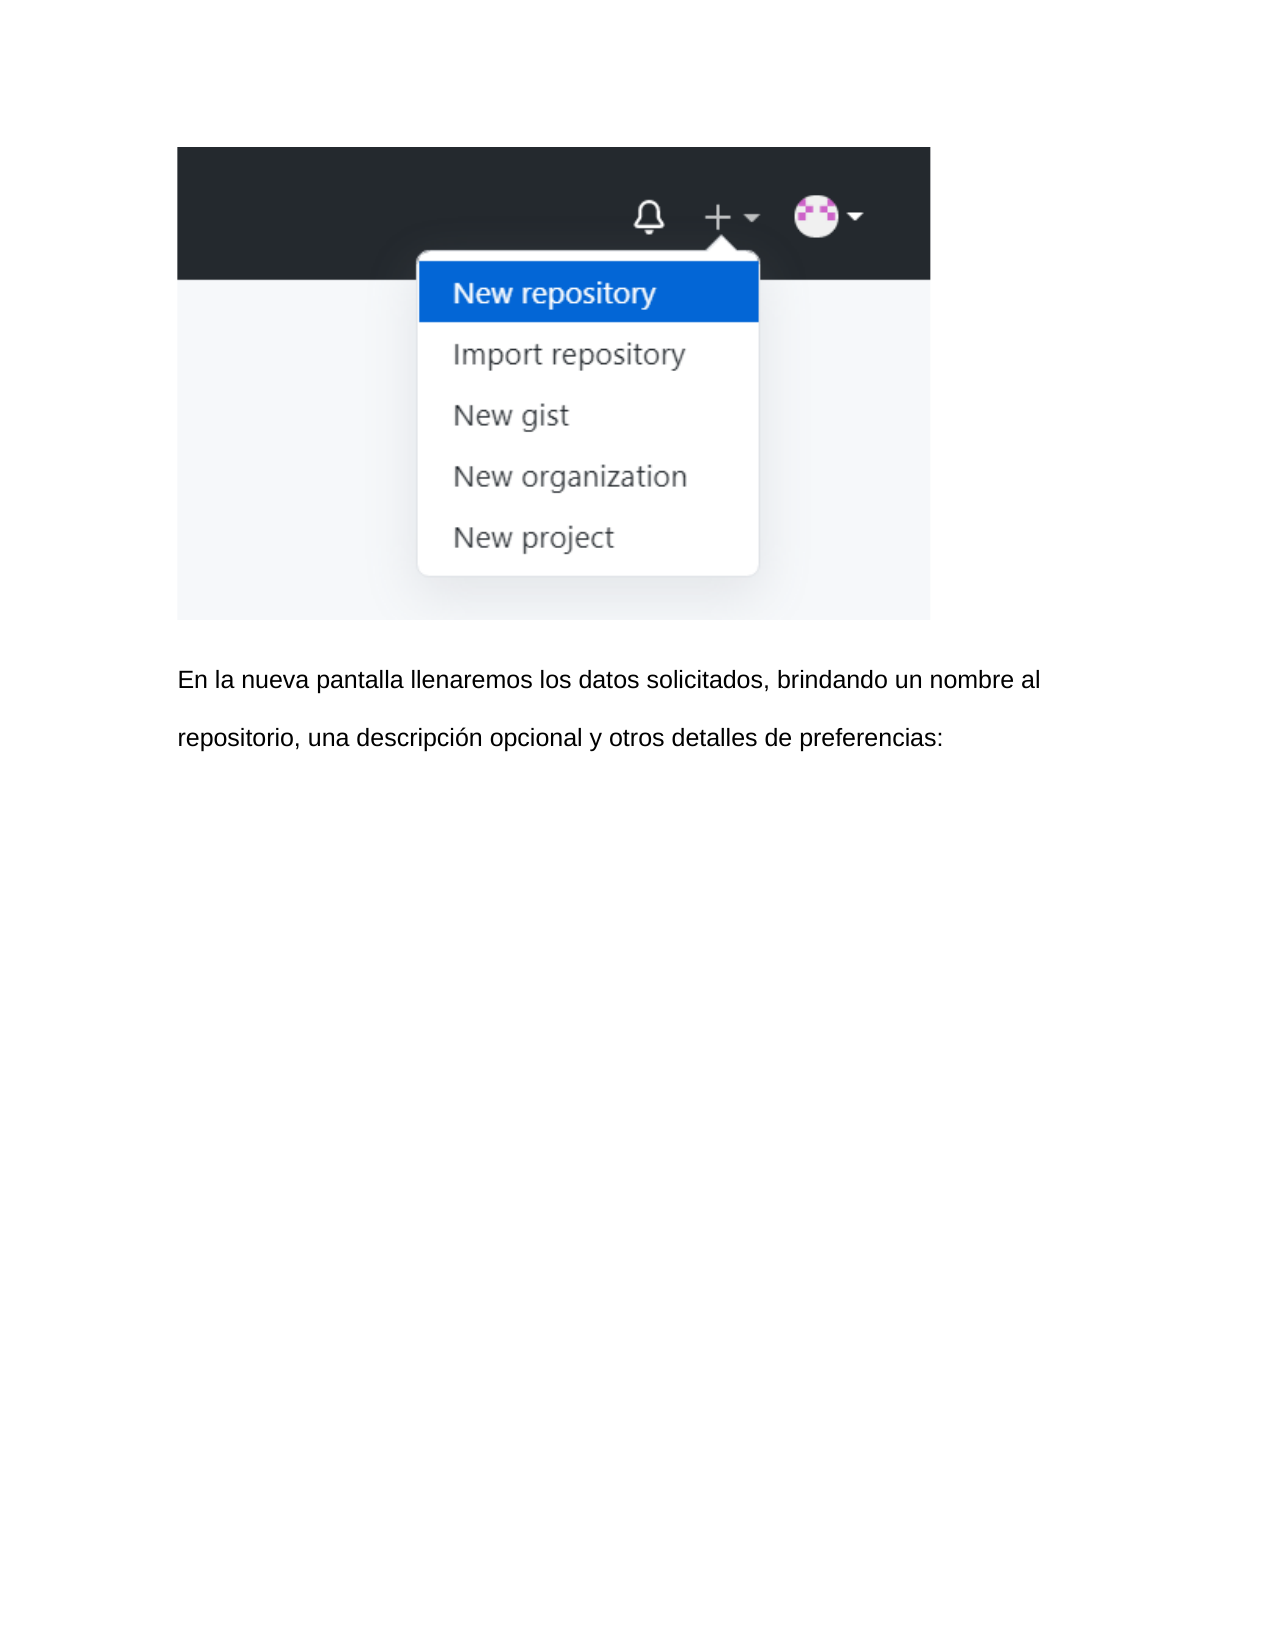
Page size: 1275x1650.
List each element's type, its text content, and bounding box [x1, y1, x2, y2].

picture [177, 147, 931, 620]
text En la nueva pantalla llenaremos los datos solicitados, brindando un nombre al repositorio, una descripción opcional y otros detalles de preferencias: [177, 665, 1098, 751]
